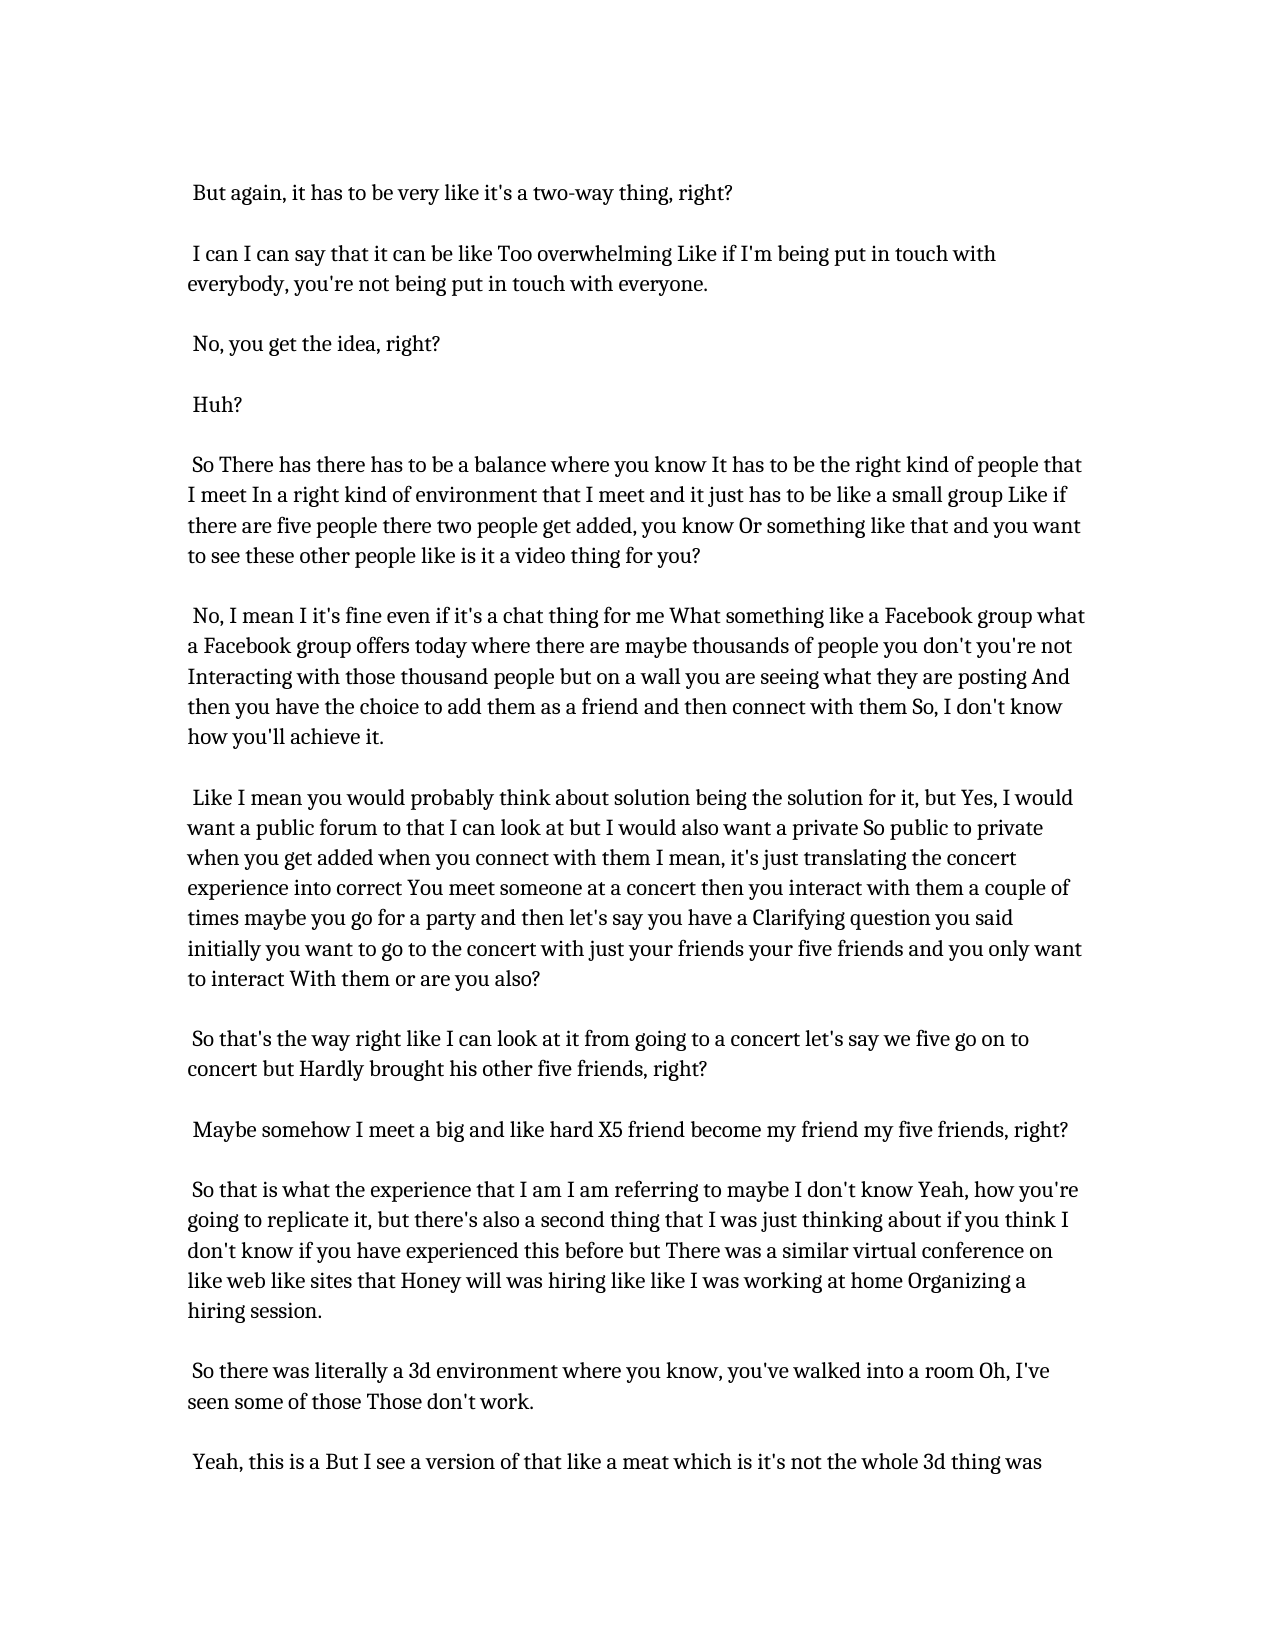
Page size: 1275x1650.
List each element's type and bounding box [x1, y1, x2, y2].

text [187, 150, 1087, 1475]
